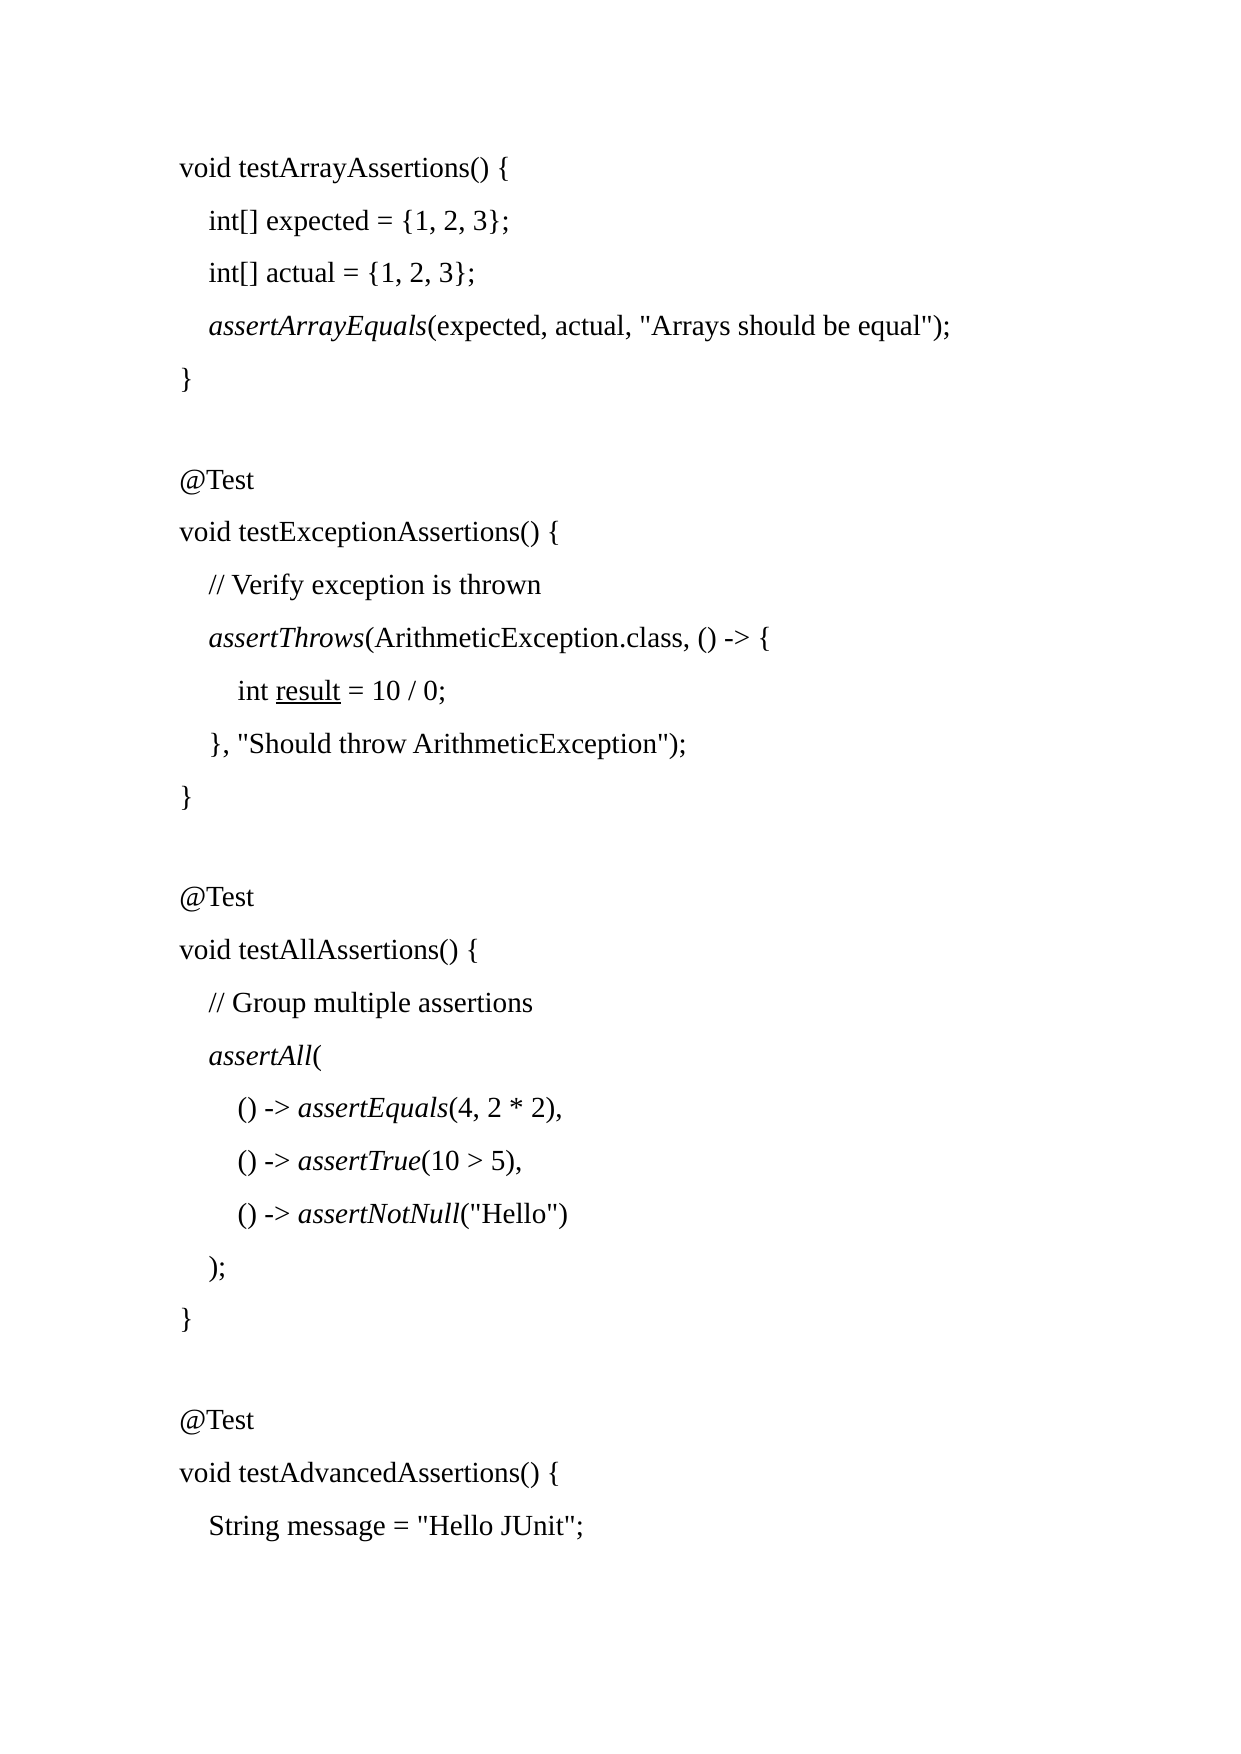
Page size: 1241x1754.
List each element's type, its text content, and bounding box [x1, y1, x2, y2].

text void testAdvancedAssertions() { [150, 1455, 1090, 1488]
text } [150, 1302, 1090, 1335]
text @Test [150, 462, 1090, 495]
text int result = 10 / 0; [150, 673, 1090, 707]
text // Verify exception is thrown [150, 567, 1090, 601]
text assertAll( [150, 1038, 1090, 1071]
text int[] expected = {1, 2, 3}; [150, 203, 1090, 236]
text void testArrayAssertions() { [150, 150, 1090, 183]
text }, "Should throw ArithmeticException"); [150, 726, 1090, 759]
text () -> assertEquals(4, 2 * 2), [150, 1090, 1090, 1124]
text void testExceptionAssertions() { [150, 514, 1090, 548]
text assertThrows(ArithmeticException.class, () -> { [150, 620, 1090, 654]
text @Test [150, 879, 1090, 913]
text String message = "Hello JUnit"; [150, 1508, 1090, 1541]
text assertArrayEquals(expected, actual, "Arrays should be equal"); [150, 308, 1090, 342]
text int[] actual = {1, 2, 3}; [150, 256, 1090, 289]
text ); [150, 1249, 1090, 1282]
text void testAllAssertions() { [150, 932, 1090, 966]
text } [150, 361, 1090, 395]
text // Group multiple assertions [150, 985, 1090, 1018]
text () -> assertNotNull("Hello") [150, 1196, 1090, 1229]
text @Test [150, 1402, 1090, 1436]
text () -> assertTrue(10 > 5), [150, 1143, 1090, 1177]
text } [150, 779, 1090, 812]
